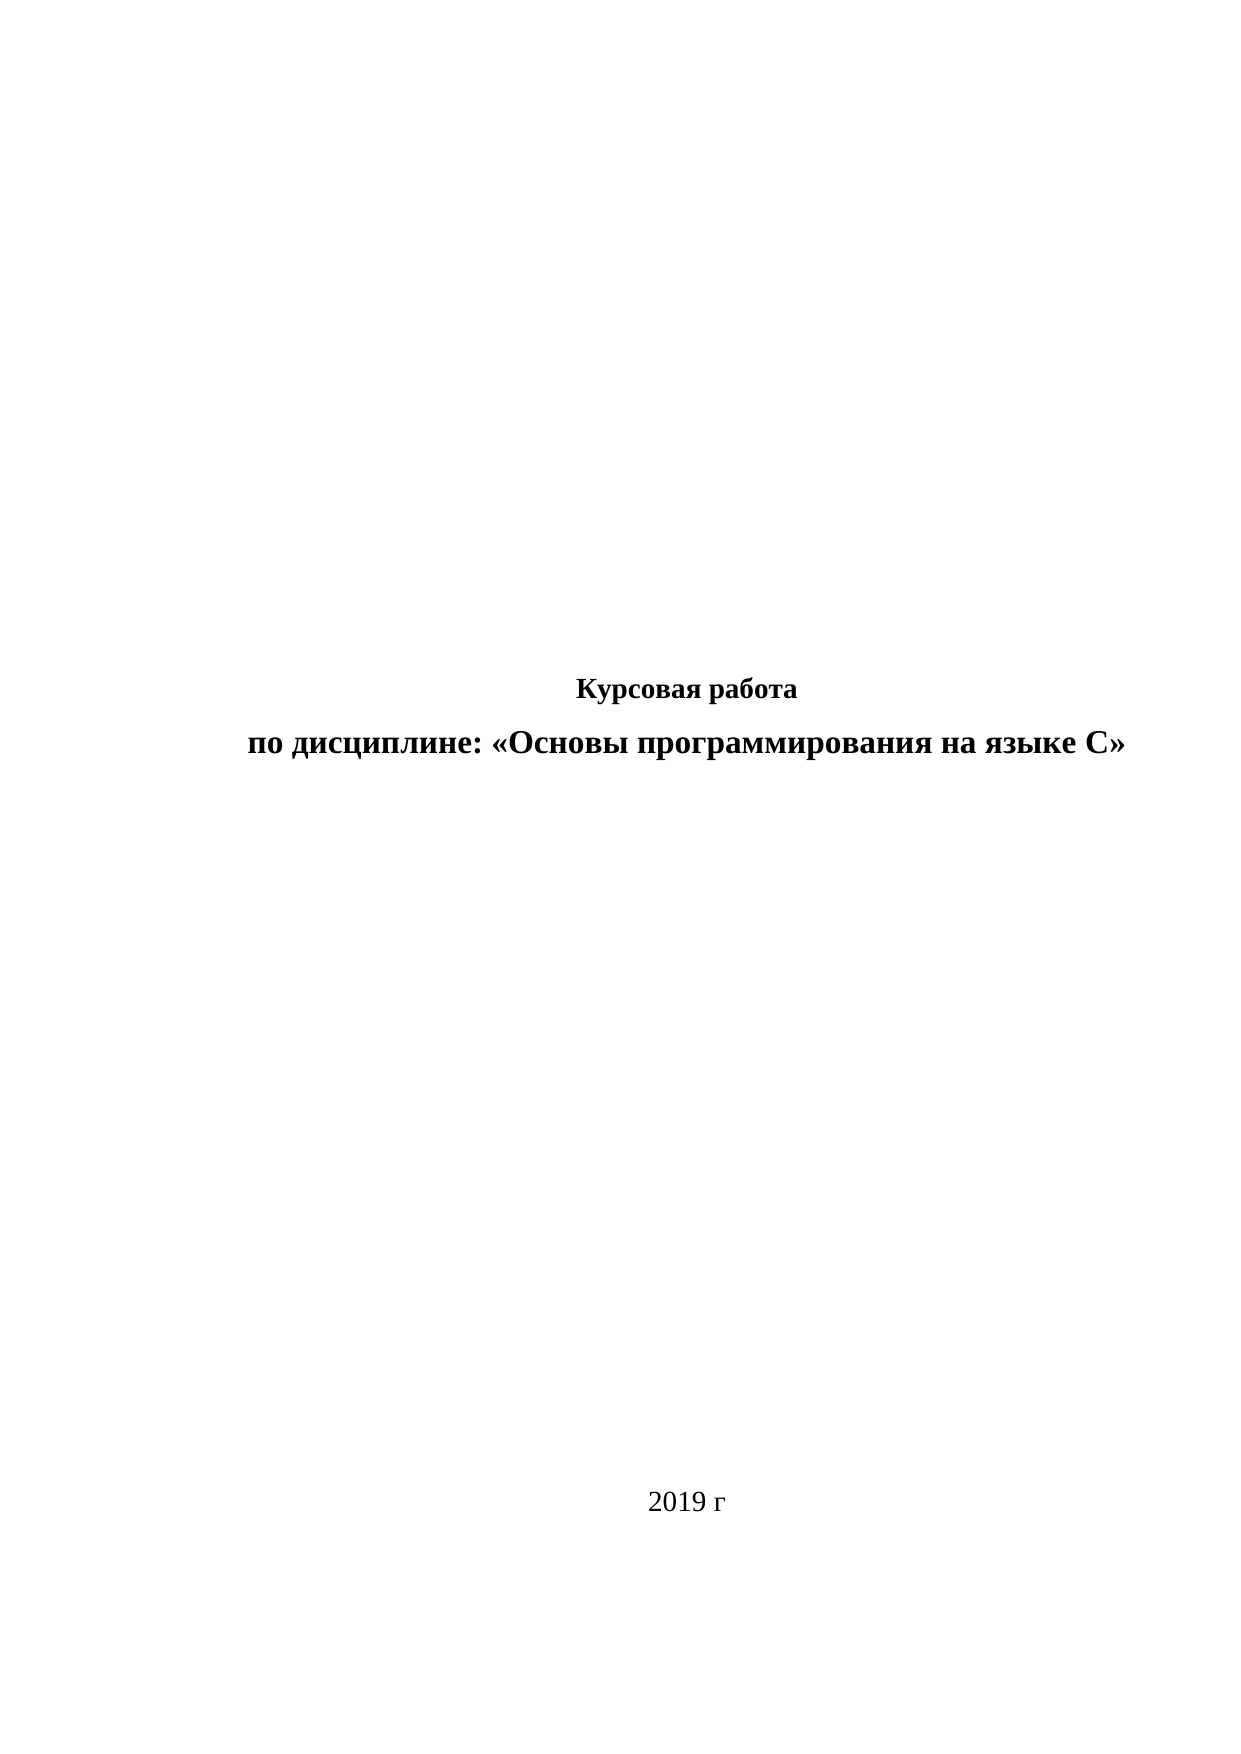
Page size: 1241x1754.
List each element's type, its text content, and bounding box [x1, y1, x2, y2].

text 2019 г [148, 1484, 1152, 1517]
text по дисциплине: «Основы программирования на языке C» [148, 722, 1152, 760]
text Курсовая работа [148, 672, 1152, 705]
